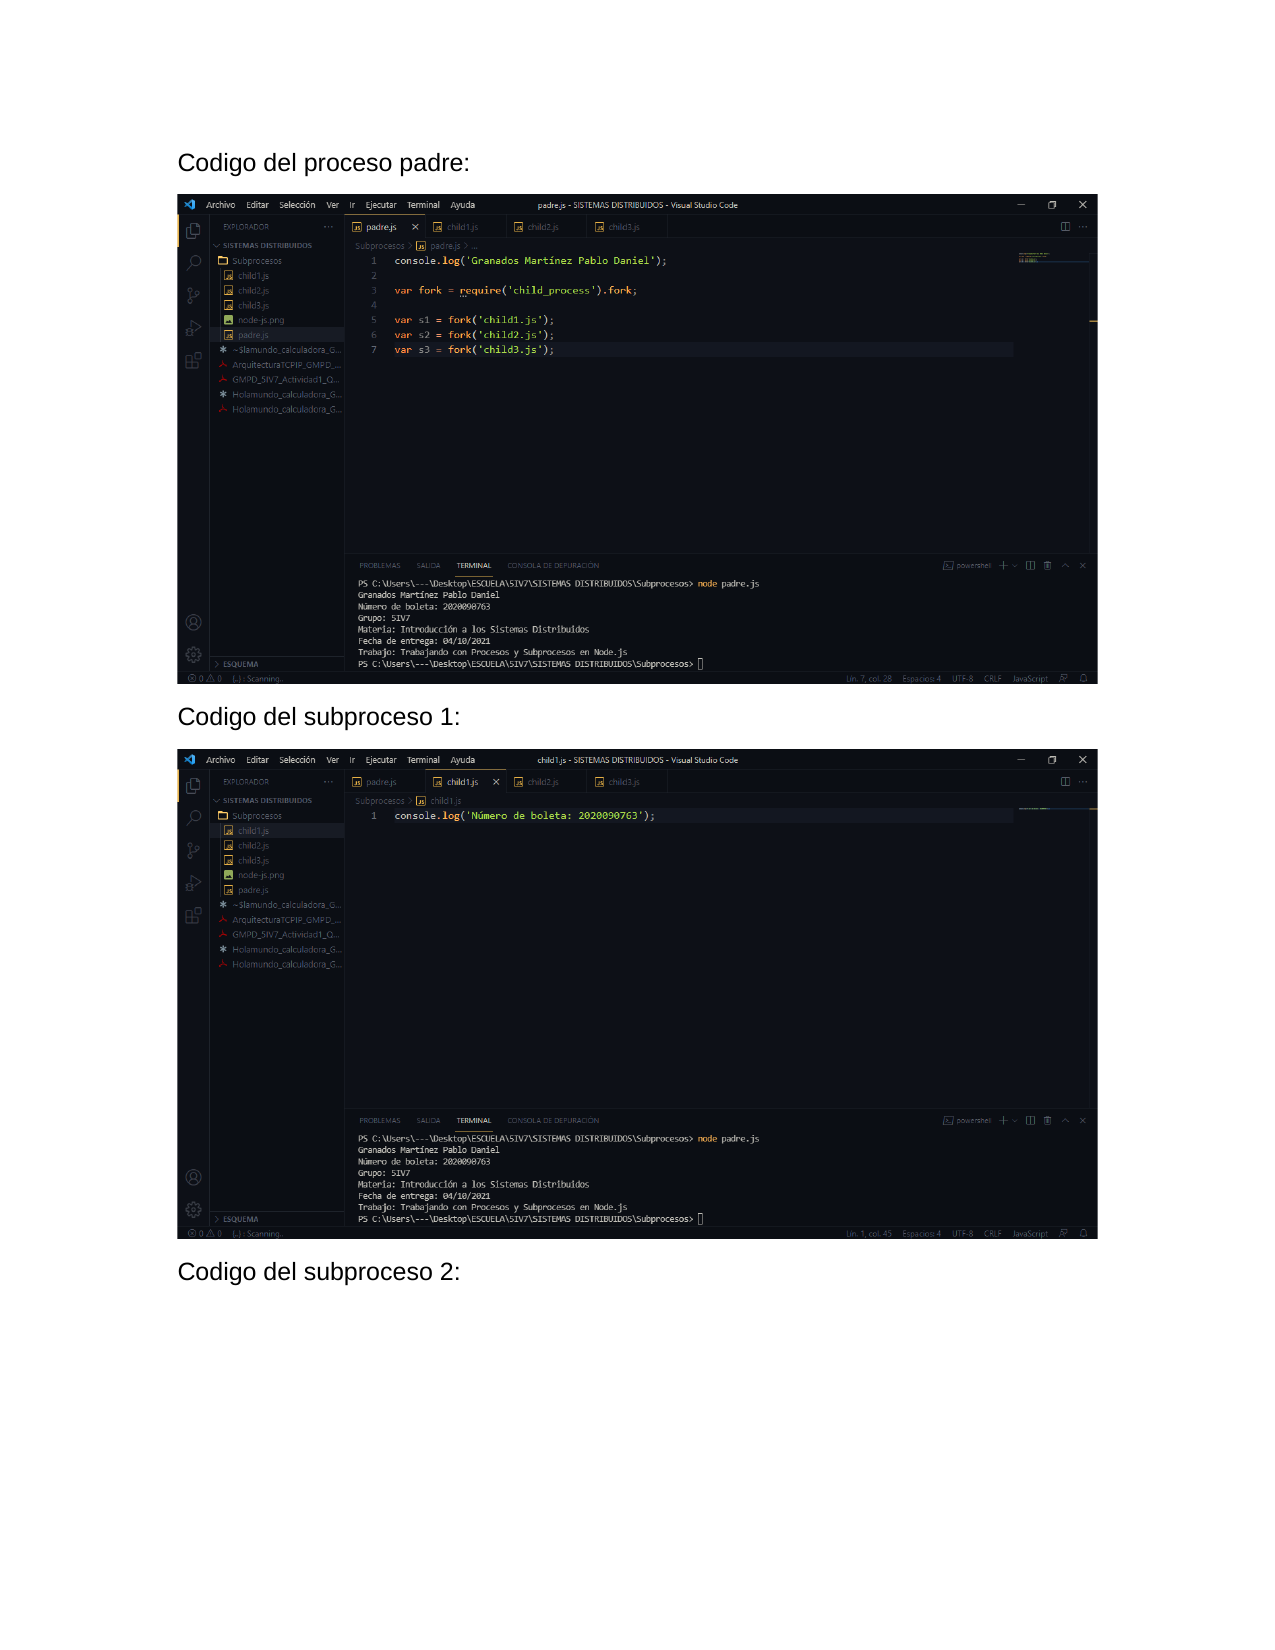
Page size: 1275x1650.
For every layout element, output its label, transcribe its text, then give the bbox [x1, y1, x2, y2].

picture [177, 749, 1098, 1239]
picture [177, 194, 1098, 684]
text Codigo del subproceso 2: [177, 1257, 1098, 1286]
text Codigo del proceso padre: [177, 148, 1098, 176]
text Codigo del subproceso 1: [177, 702, 1098, 731]
